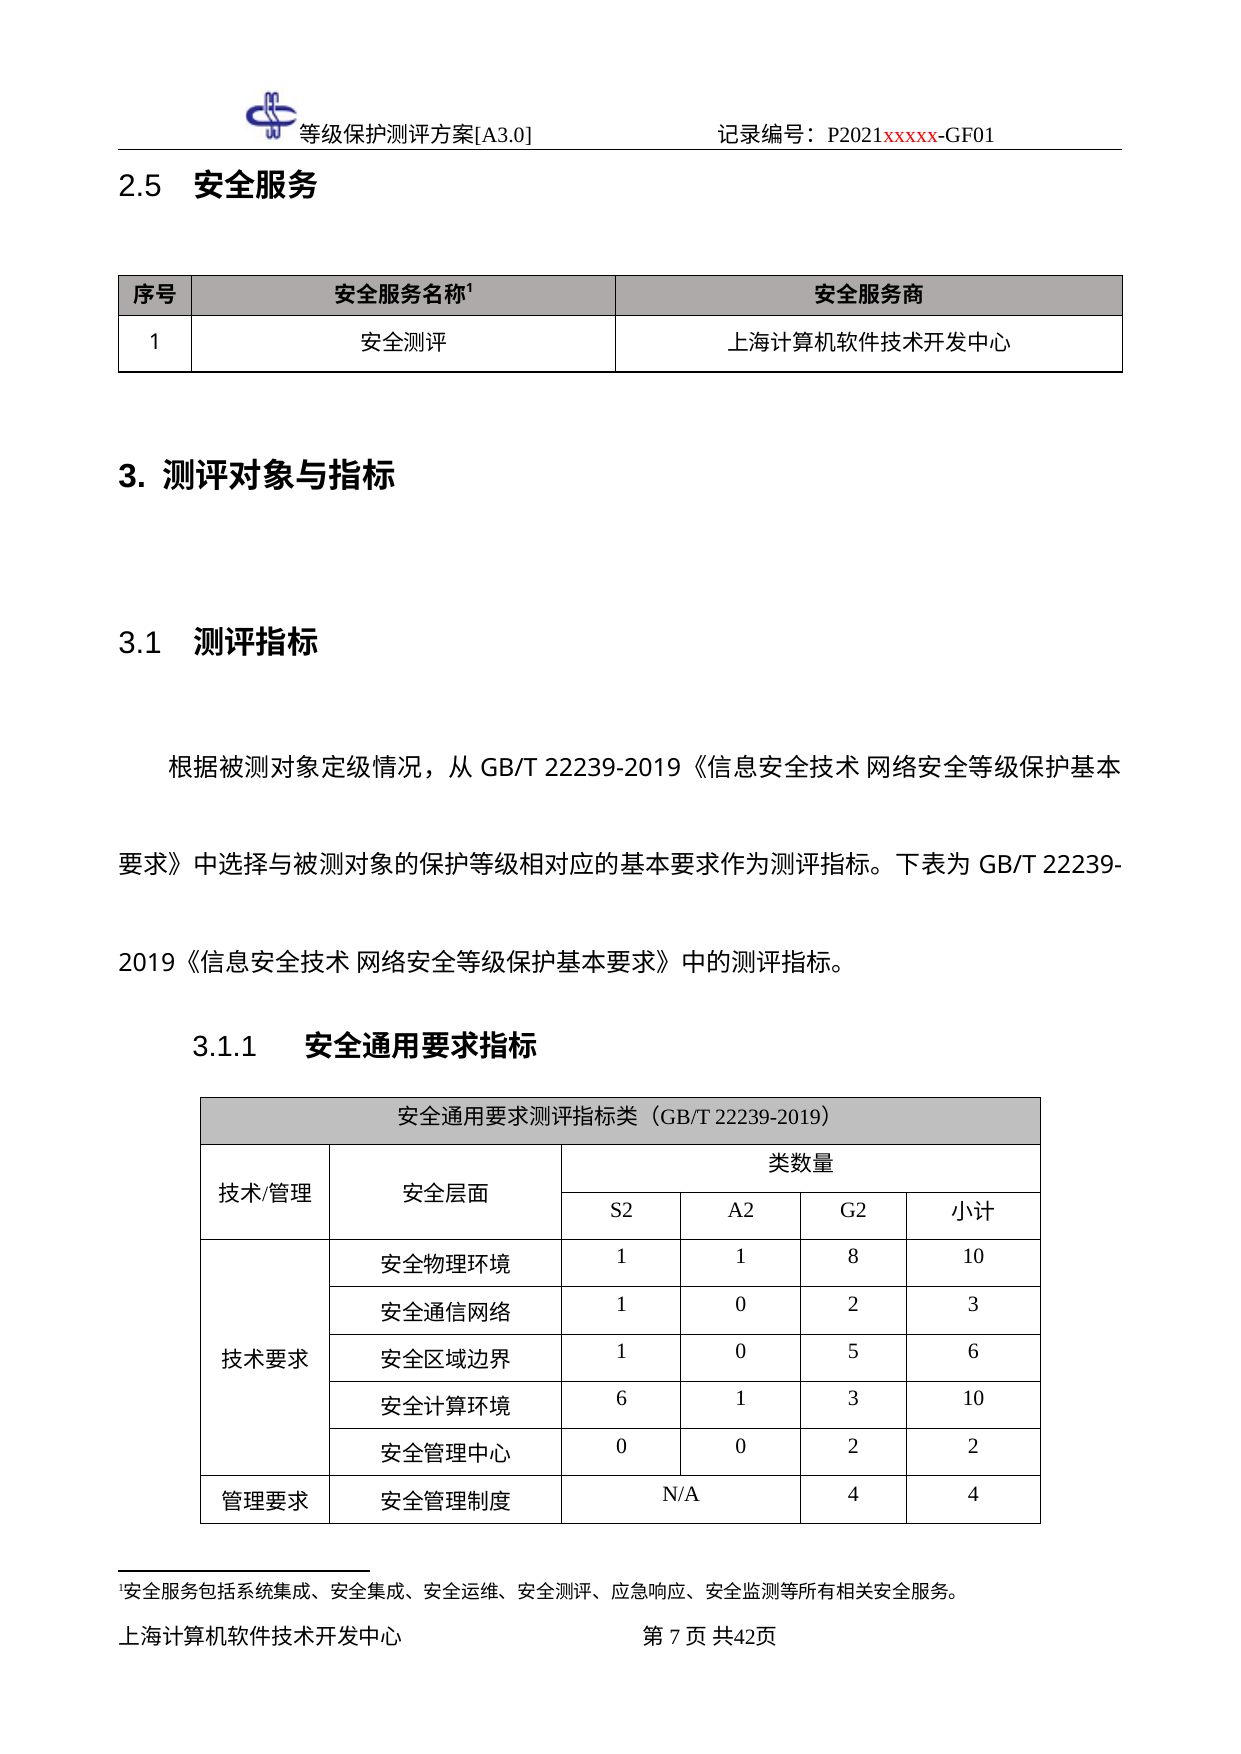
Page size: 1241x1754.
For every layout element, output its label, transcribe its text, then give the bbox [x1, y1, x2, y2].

table_cell 4 [801, 1476, 906, 1523]
table_cell 8 [801, 1240, 906, 1286]
table_cell 2 [801, 1287, 906, 1333]
table_header 安全服务商 [616, 276, 1122, 315]
text 根据被测对象定级情况，从GB/T 22239-2019《信息安全技术 网络安全等级保护基本要求》中选择与被测对象的保护等级相对应的基本要求作为测评指标。下表为GB/T 22239-2019《信息安全技术 网络安全等级保护基本要求》中的测评指标。 [118, 733, 1122, 993]
table_cell A2 [681, 1193, 800, 1239]
table_cell 管理要求 [201, 1476, 329, 1523]
table_cell 1 [681, 1382, 800, 1428]
subtitle 安全服务 [118, 150, 1122, 215]
table_cell 1 [681, 1240, 800, 1286]
subtitle 测评指标 [118, 608, 1122, 673]
table_cell G2 [801, 1193, 906, 1239]
table_header 安全服务名称 [192, 276, 615, 315]
subtitle 测评对象与指标 [118, 440, 1122, 505]
table_cell 0 [681, 1287, 800, 1333]
table_cell 3 [801, 1382, 906, 1428]
picture [245, 88, 299, 143]
table_cell 小计 [907, 1193, 1040, 1239]
table_cell 2 [801, 1429, 906, 1475]
table_cell 技术要求 [201, 1240, 329, 1475]
table_cell 安全区域边界 [330, 1335, 561, 1381]
subtitle 安全通用要求指标 [192, 1011, 1122, 1076]
table_cell S2 [562, 1193, 680, 1239]
table_cell 5 [801, 1335, 906, 1381]
table_cell 10 [907, 1240, 1040, 1286]
table_cell 安全测评 [192, 316, 615, 371]
table_cell 3 [907, 1287, 1040, 1333]
table_header 安全通用要求测评指标类（GB/T 22239-2019） [201, 1098, 1040, 1144]
table_cell 技术/管理 [201, 1145, 329, 1239]
table_cell 0 [681, 1335, 800, 1381]
table_cell [119, 316, 191, 371]
table_cell 安全计算环境 [330, 1382, 561, 1428]
table_cell 安全层面 [330, 1145, 561, 1239]
table_cell 6 [907, 1335, 1040, 1381]
table_header 序号 [119, 276, 191, 315]
table_cell 0 [562, 1429, 680, 1475]
table_cell 安全通信网络 [330, 1287, 561, 1333]
table_cell 10 [907, 1382, 1040, 1428]
table_cell 安全管理制度 [330, 1476, 561, 1523]
table_cell 上海计算机软件技术开发中心 [616, 316, 1122, 371]
table_cell 6 [562, 1382, 680, 1428]
table_cell N/A [562, 1476, 800, 1523]
table_cell 1 [562, 1287, 680, 1333]
table_cell 1 [562, 1335, 680, 1381]
table_cell 类数量 [562, 1145, 1040, 1192]
table_cell 1 [562, 1240, 680, 1286]
table_cell 2 [907, 1429, 1040, 1475]
table_cell 4 [907, 1476, 1040, 1523]
table_cell 安全管理中心 [330, 1429, 561, 1475]
table_cell 安全物理环境 [330, 1240, 561, 1286]
table_cell 0 [681, 1429, 800, 1475]
